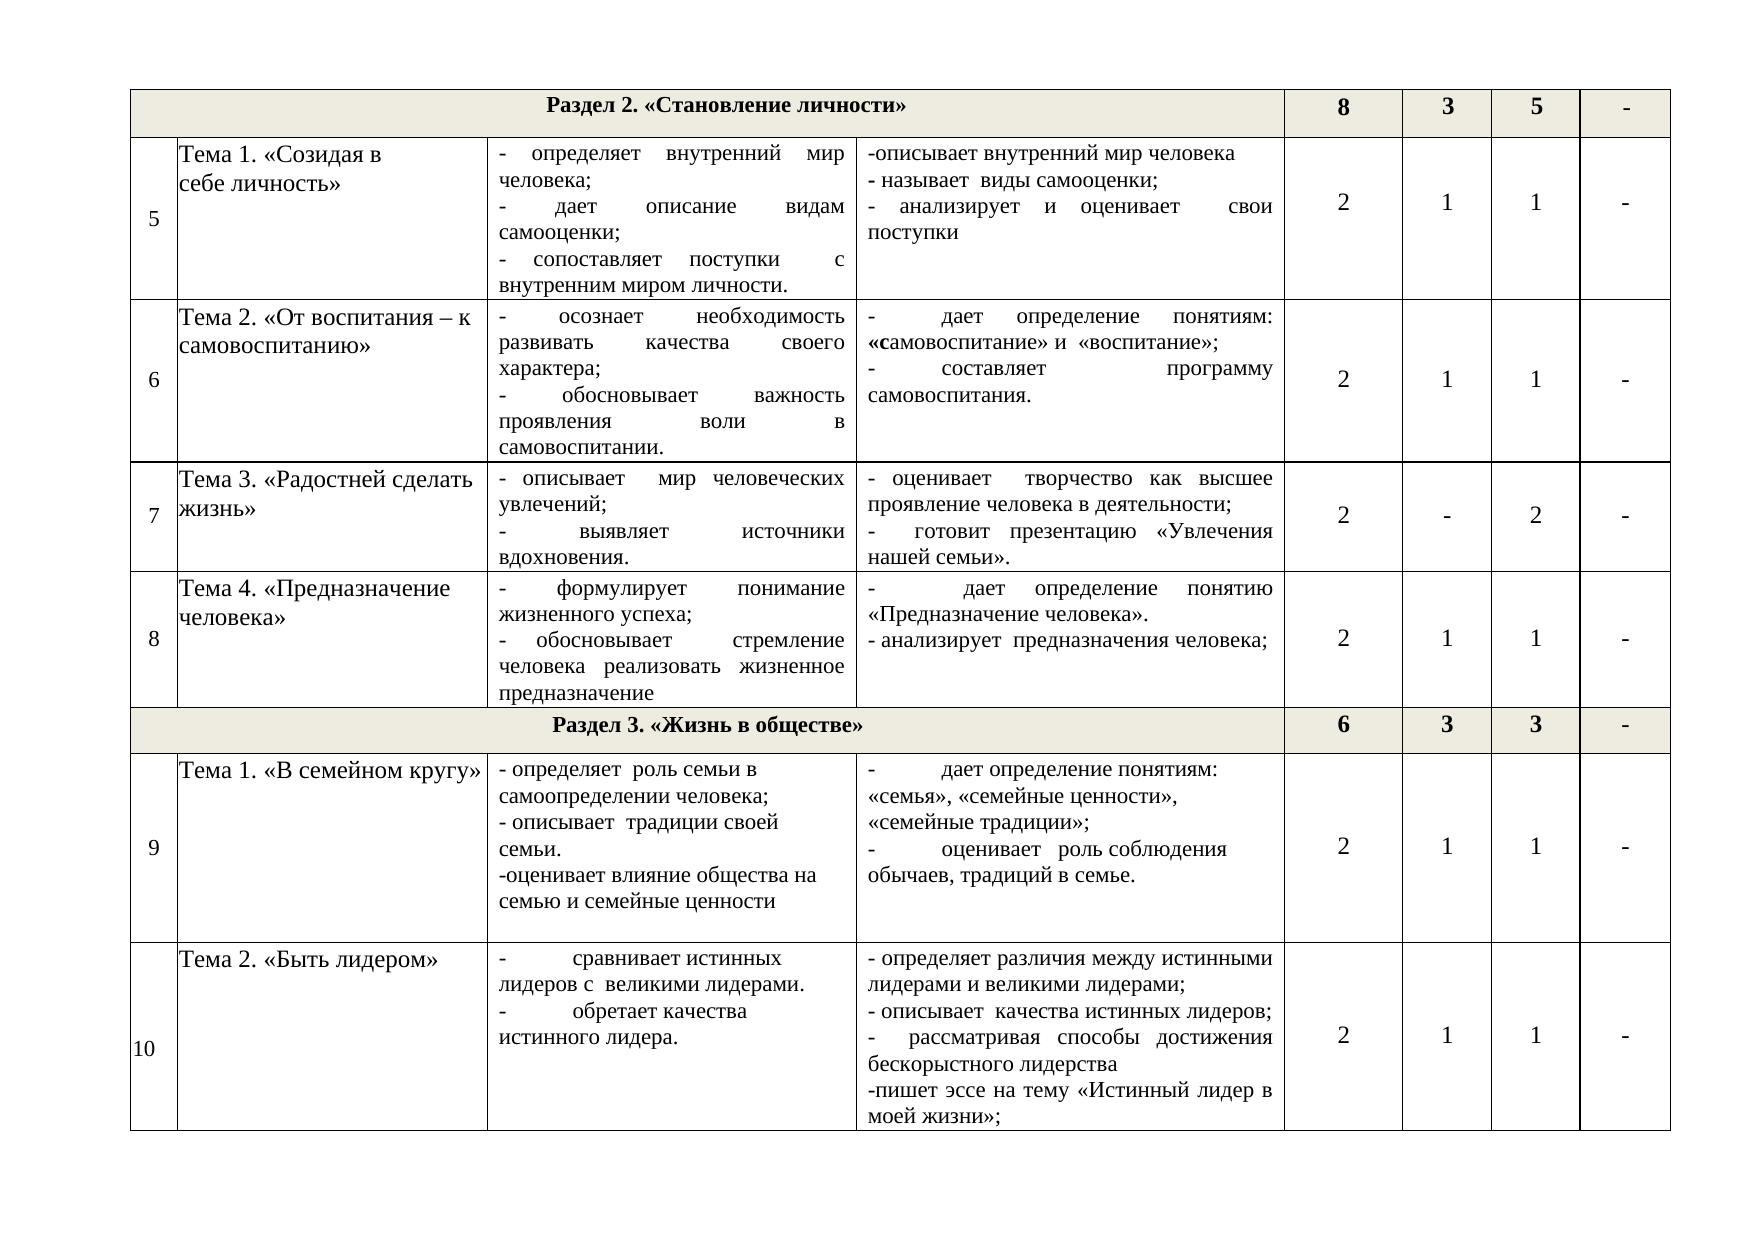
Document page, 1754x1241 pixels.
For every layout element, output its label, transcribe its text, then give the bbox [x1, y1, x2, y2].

table_cell 5 [1492, 90, 1579, 137]
table_cell 2 [1285, 754, 1402, 942]
table_cell 2 [1285, 300, 1402, 461]
table_cell 10 [131, 943, 177, 1130]
table_cell - [1581, 708, 1670, 753]
table_cell - [1581, 943, 1670, 1130]
table_cell 1 [1492, 138, 1579, 299]
table_cell 8 [131, 572, 177, 707]
table_cell 8 [1285, 90, 1402, 137]
table_cell 5 [131, 138, 177, 299]
table_cell 6 [1285, 708, 1402, 753]
table_cell 9 [131, 754, 177, 942]
table_cell - определяет различия между истинными лидерами и великими лидерами; - описывает качества истинных лидеров; - рассматривая способы достижения бескорыстного лидерства -пишет эссе на тему «Истинный лидер в моей жизни»; [857, 943, 1284, 1130]
table_cell - формулирует понимание жизненного успеха; - обосновывает стремление человека реализовать жизненное предназначение [488, 572, 856, 707]
table_cell - [1403, 463, 1491, 571]
table_cell - определяет роль семьи в самоопределении человека; - описывает традиции своей семьи. -оценивает влияние общества на семью и семейные ценности [488, 754, 856, 942]
table_cell 1 [1492, 572, 1579, 707]
table_cell - [1581, 90, 1670, 137]
table_cell Раздел 3. «Жизнь в обществе» [131, 708, 1284, 753]
table_cell сравнивает истинных лидеров с великими лидерами. обретает качества истинного лидера. [488, 943, 856, 1130]
table_cell Тема 1. «Созидая в себе личность» [178, 138, 487, 299]
table_cell - [1581, 754, 1670, 942]
table_cell Раздел 2. «Становление личности» [131, 90, 1284, 137]
table_cell 1 [1403, 572, 1491, 707]
table_cell 7 [131, 463, 177, 571]
table_cell дает определение понятиям: «самовоспитание» и «воспитание»; составляет программу самовоспитания. [857, 300, 1284, 461]
table_cell 1 [1403, 138, 1491, 299]
table_cell Тема 1. «В семейном кругу» [178, 754, 487, 942]
table_cell - оценивает творчество как высшее проявление человека в деятельности; - готовит презентацию «Увлечения нашей семьи». [857, 463, 1284, 571]
table_cell дает определение понятиям: «семья», «семейные ценности», «семейные традиции»; оценивает роль соблюдения обычаев, традиций в семье. [857, 754, 1284, 942]
table_cell 1 [1492, 754, 1579, 942]
table_cell - [1581, 572, 1670, 707]
table_cell -описывает внутренний мир человека - называет виды самооценки; - анализирует и оценивает свои поступки [857, 138, 1284, 299]
table_cell 2 [1285, 943, 1402, 1130]
table_cell 2 [1492, 463, 1579, 571]
table_cell 1 [1403, 754, 1491, 942]
table_cell 2 [1285, 572, 1402, 707]
table_cell 6 [131, 300, 177, 461]
table_cell Тема 4. «Предназначение человека» [178, 572, 487, 707]
table_cell 1 [1492, 943, 1579, 1130]
table_cell 3 [1403, 90, 1491, 137]
table_cell - [1581, 300, 1670, 461]
table_cell 1 [1403, 300, 1491, 461]
table_cell - дает определение понятию «Предназначение человека». - анализирует предназначения человека; [857, 572, 1284, 707]
table_cell - [1581, 463, 1670, 571]
table_cell - осознает необходимость развивать качества своего характера; - обосновывает важность проявления воли в самовоспитании. [488, 300, 856, 461]
table_cell 1 [1492, 300, 1579, 461]
table_cell Тема 2. «От воспитания – к самовоспитанию» [178, 300, 487, 461]
table_cell - описывает мир человеческих увлечений; - выявляет источники вдохновения. [488, 463, 856, 571]
table_cell 3 [1492, 708, 1579, 753]
table_cell Тема 3. «Радостней сделать жизнь» [178, 463, 487, 571]
table_cell Тема 2. «Быть лидером» [178, 943, 487, 1130]
table_cell 2 [1285, 138, 1402, 299]
table_cell 1 [1403, 943, 1491, 1130]
table_cell 2 [1285, 463, 1402, 571]
table_cell - определяет внутренний мир человека; - дает описание видам самооценки; - сопоставляет поступки с внутренним миром личности. [488, 138, 856, 299]
table_cell - [1581, 138, 1670, 299]
table_cell 3 [1403, 708, 1491, 753]
